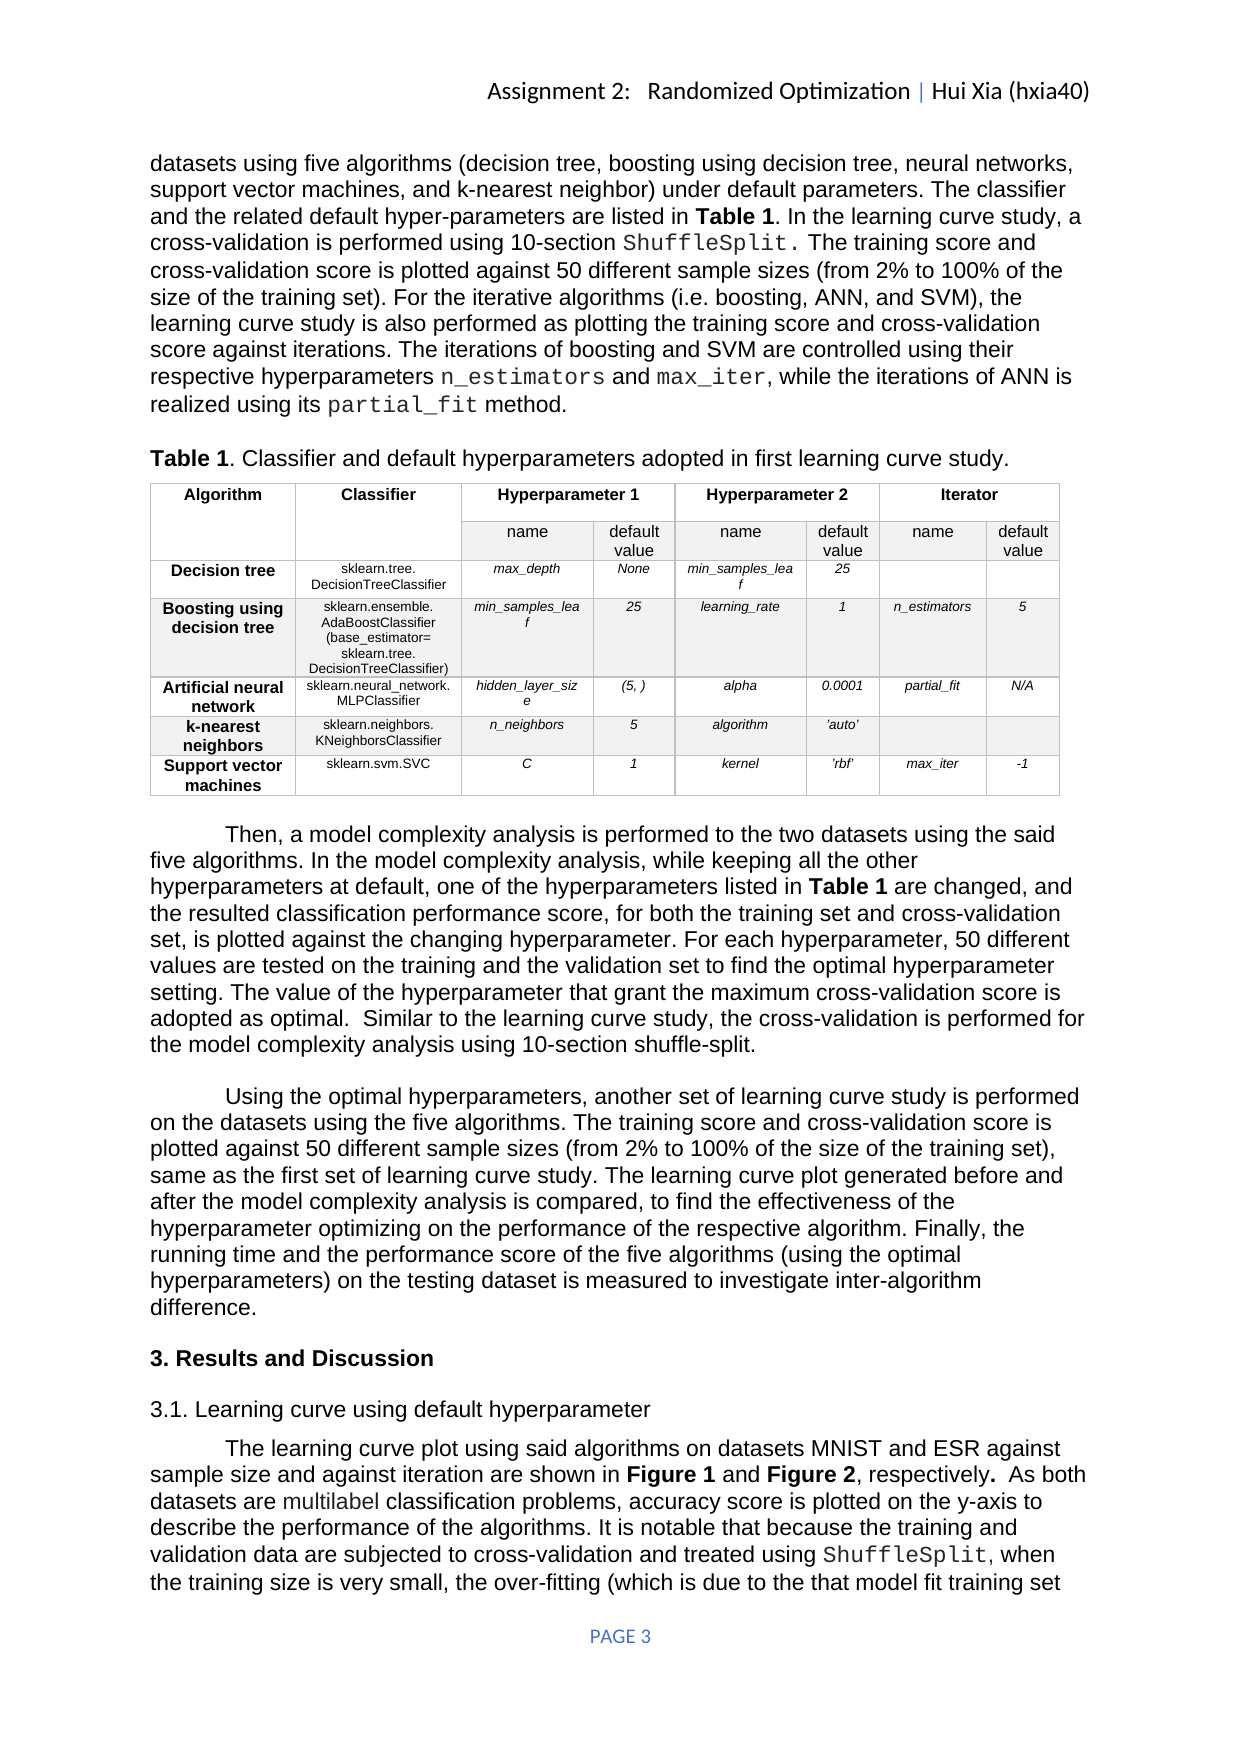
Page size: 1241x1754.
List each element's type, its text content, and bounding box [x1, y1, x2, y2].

table_cell (5, ) [594, 678, 674, 716]
table_cell n_estimators [880, 599, 986, 676]
table_cell sklearn.svm.SVC [296, 756, 461, 794]
table_cell max_iter [880, 756, 986, 794]
table_cell min_samples_leaf [676, 561, 806, 598]
table_cell Artificial neural network [151, 678, 295, 716]
text Using the optimal hyperparameters, another set of learning curve study is performed on the datasets using the five algorithms. The training score and cross-validation score is plotted against 50 different sample sizes (from 2% to 100% of the size of the training set), same as the first set of learning curve study. The learning curve plot generated before and after the model complexity analysis is compared, to find the effectiveness of the hyperparameter optimizing on the performance of the respective algorithm. Finally, the running time and the performance score of the five algorithms (using the optimal hyperparameters) on the testing dataset is measured to investigate inter-algorithm difference. [150, 1083, 1090, 1320]
text Then, a model complexity analysis is performed to the two datasets using the said five algorithms. In the model complexity analysis, while keeping all the other hyperparameters at default, one of the hyperparameters listed in Table 1 are changed, and the resulted classification performance score, for both the training set and cross-validation set, is plotted against the changing hyperparameter. For each hyperparameter, 50 different values are tested on the training and the validation set to find the optimal hyperparameter setting. The value of the hyperparameter that grant the maximum cross-validation score is adopted as optimal. Similar to the learning curve study, the cross-validation is performed for the model complexity analysis using 10-section shuffle-split. [150, 821, 1090, 1058]
table_cell ’rbf’ [807, 756, 879, 794]
table_cell hidden_layer_size [462, 678, 593, 716]
table_cell None [594, 561, 674, 598]
text 3. Results and Discussion [150, 1345, 1090, 1371]
table_cell sklearn.tree. DecisionTreeClassifier [296, 561, 461, 598]
table_cell name [880, 522, 986, 560]
table_header Algorithm [151, 484, 295, 560]
table_cell name [676, 522, 806, 560]
table_cell k-nearest neighbors [151, 717, 295, 755]
table_cell 25 [807, 561, 879, 598]
table_cell n_neighbors [462, 717, 593, 755]
table_cell sklearn.neural_network. MLPClassifier [296, 678, 461, 716]
table_cell N/A [987, 678, 1059, 716]
table_cell default value [594, 522, 674, 560]
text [150, 1435, 1090, 1595]
table_cell partial_fit [880, 678, 986, 716]
table_cell alpha [676, 678, 806, 716]
text 3.1. Learning curve using default hyperparameter [150, 1396, 1090, 1423]
table_cell [987, 561, 1059, 598]
table_cell Support vector machines [151, 756, 295, 794]
table_cell 0.0001 [807, 678, 879, 716]
table_header Hyperparameter 2 [676, 484, 879, 521]
table_cell 1 [807, 599, 879, 676]
table_cell [880, 561, 986, 598]
table_cell ’auto’ [807, 717, 879, 755]
table_cell -1 [987, 756, 1059, 794]
table_header Iterator [880, 484, 1059, 521]
table_cell 5 [987, 599, 1059, 676]
table_cell C [462, 756, 593, 794]
table_cell algorithm [676, 717, 806, 755]
table_cell name [462, 522, 593, 560]
table_cell Decision tree [151, 561, 295, 598]
table_cell [880, 717, 986, 755]
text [150, 150, 1090, 419]
table_cell min_samples_leaf [462, 599, 593, 676]
table_cell sklearn.neighbors. KNeighborsClassifier [296, 717, 461, 755]
table_cell 5 [594, 717, 674, 755]
table_cell max_depth [462, 561, 593, 598]
table_cell default value [987, 522, 1059, 560]
table_header Hyperparameter 1 [462, 484, 674, 521]
table_cell 1 [594, 756, 674, 794]
table_cell 25 [594, 599, 674, 676]
table_cell kernel [676, 756, 806, 794]
table_cell [987, 717, 1059, 755]
table_header Classifier [296, 484, 461, 560]
table_cell learning_rate [676, 599, 806, 676]
table_cell Boosting using decision tree [151, 599, 295, 676]
text Table 1. Classifier and default hyperparameters adopted in first learning curve study. [150, 444, 1090, 471]
table_cell sklearn.ensemble. AdaBoostClassifier (base_estimator= sklearn.tree. DecisionTreeClassifier) [296, 599, 461, 676]
table_cell default value [807, 522, 879, 560]
